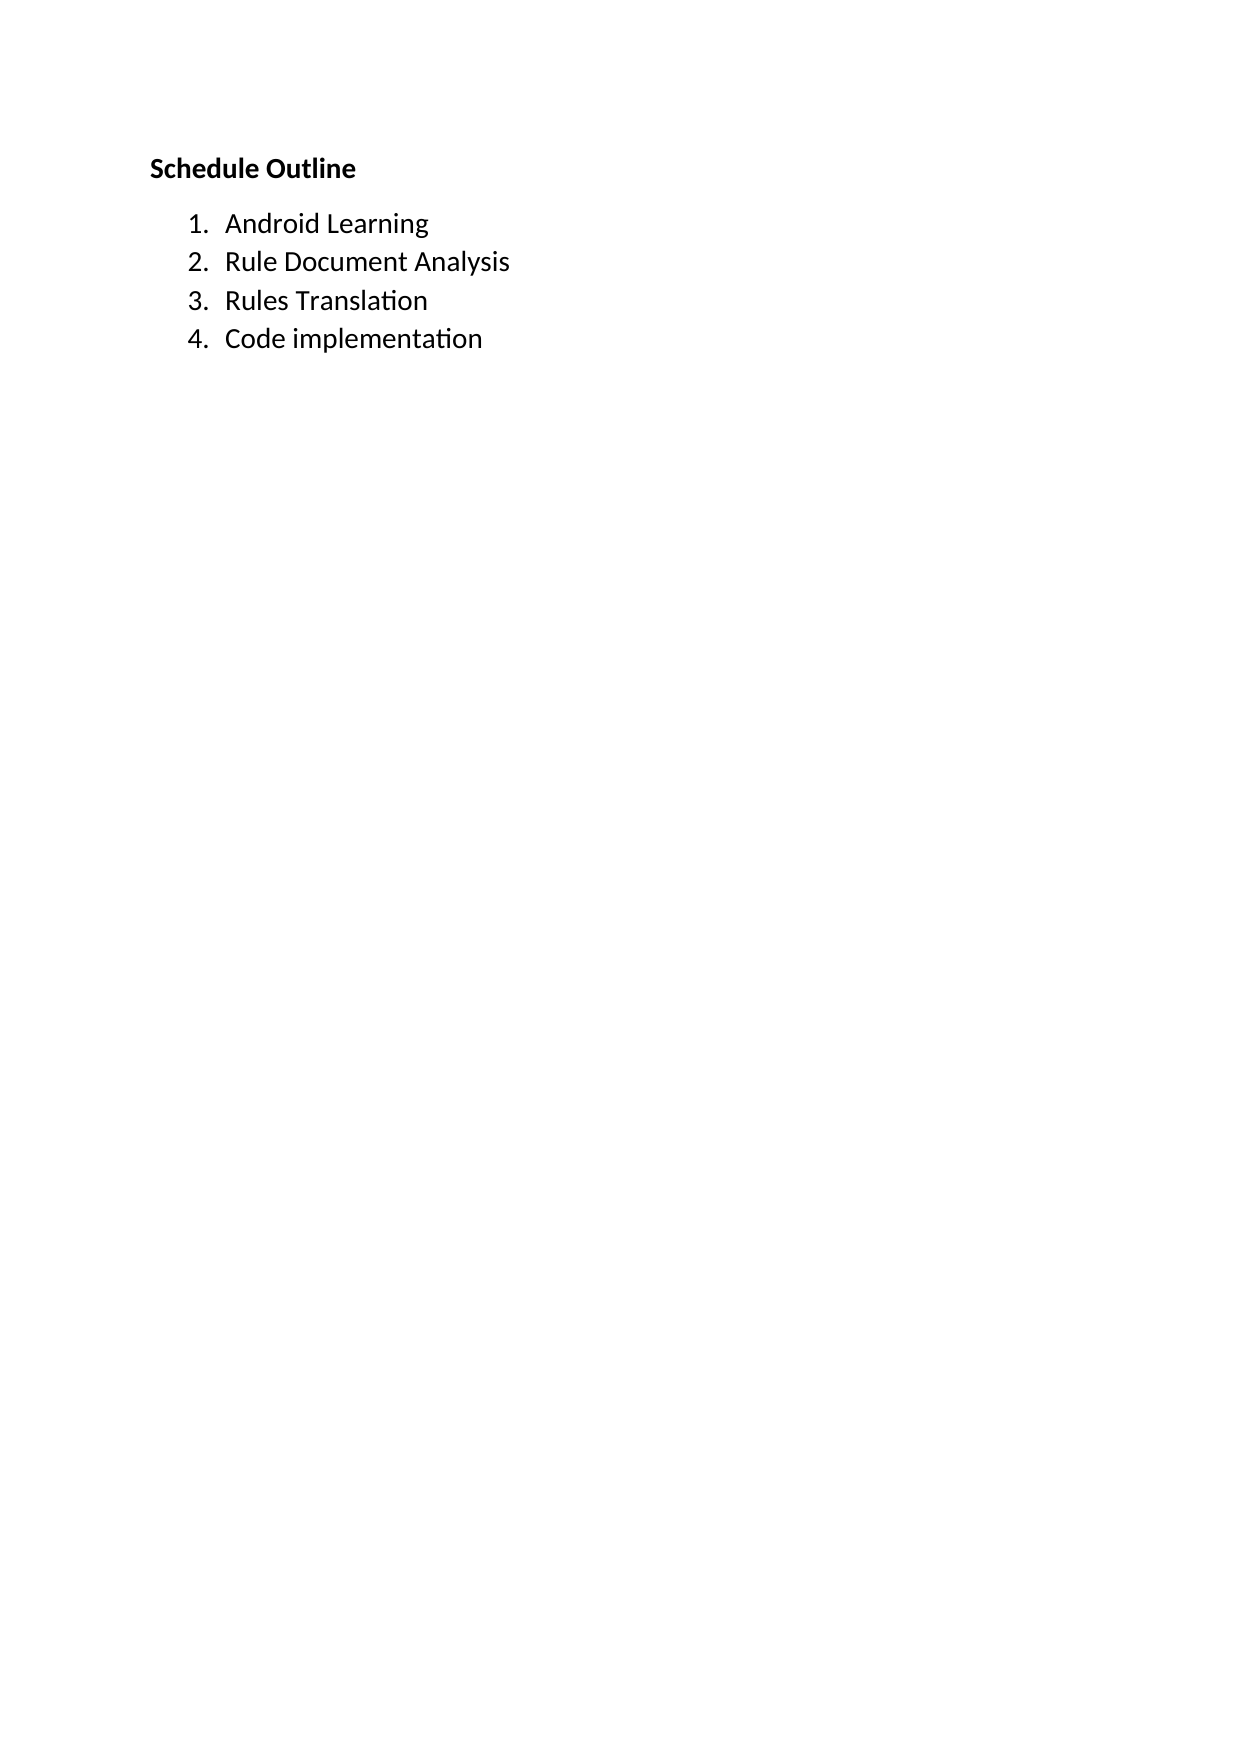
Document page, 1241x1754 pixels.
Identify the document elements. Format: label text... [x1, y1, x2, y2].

list Rule Document Analysis [187, 243, 1090, 279]
text Schedule Outline [150, 150, 1090, 186]
list Code implementation [187, 320, 1090, 356]
list Rules Translation [187, 282, 1090, 318]
list Android Learning [187, 205, 1090, 241]
